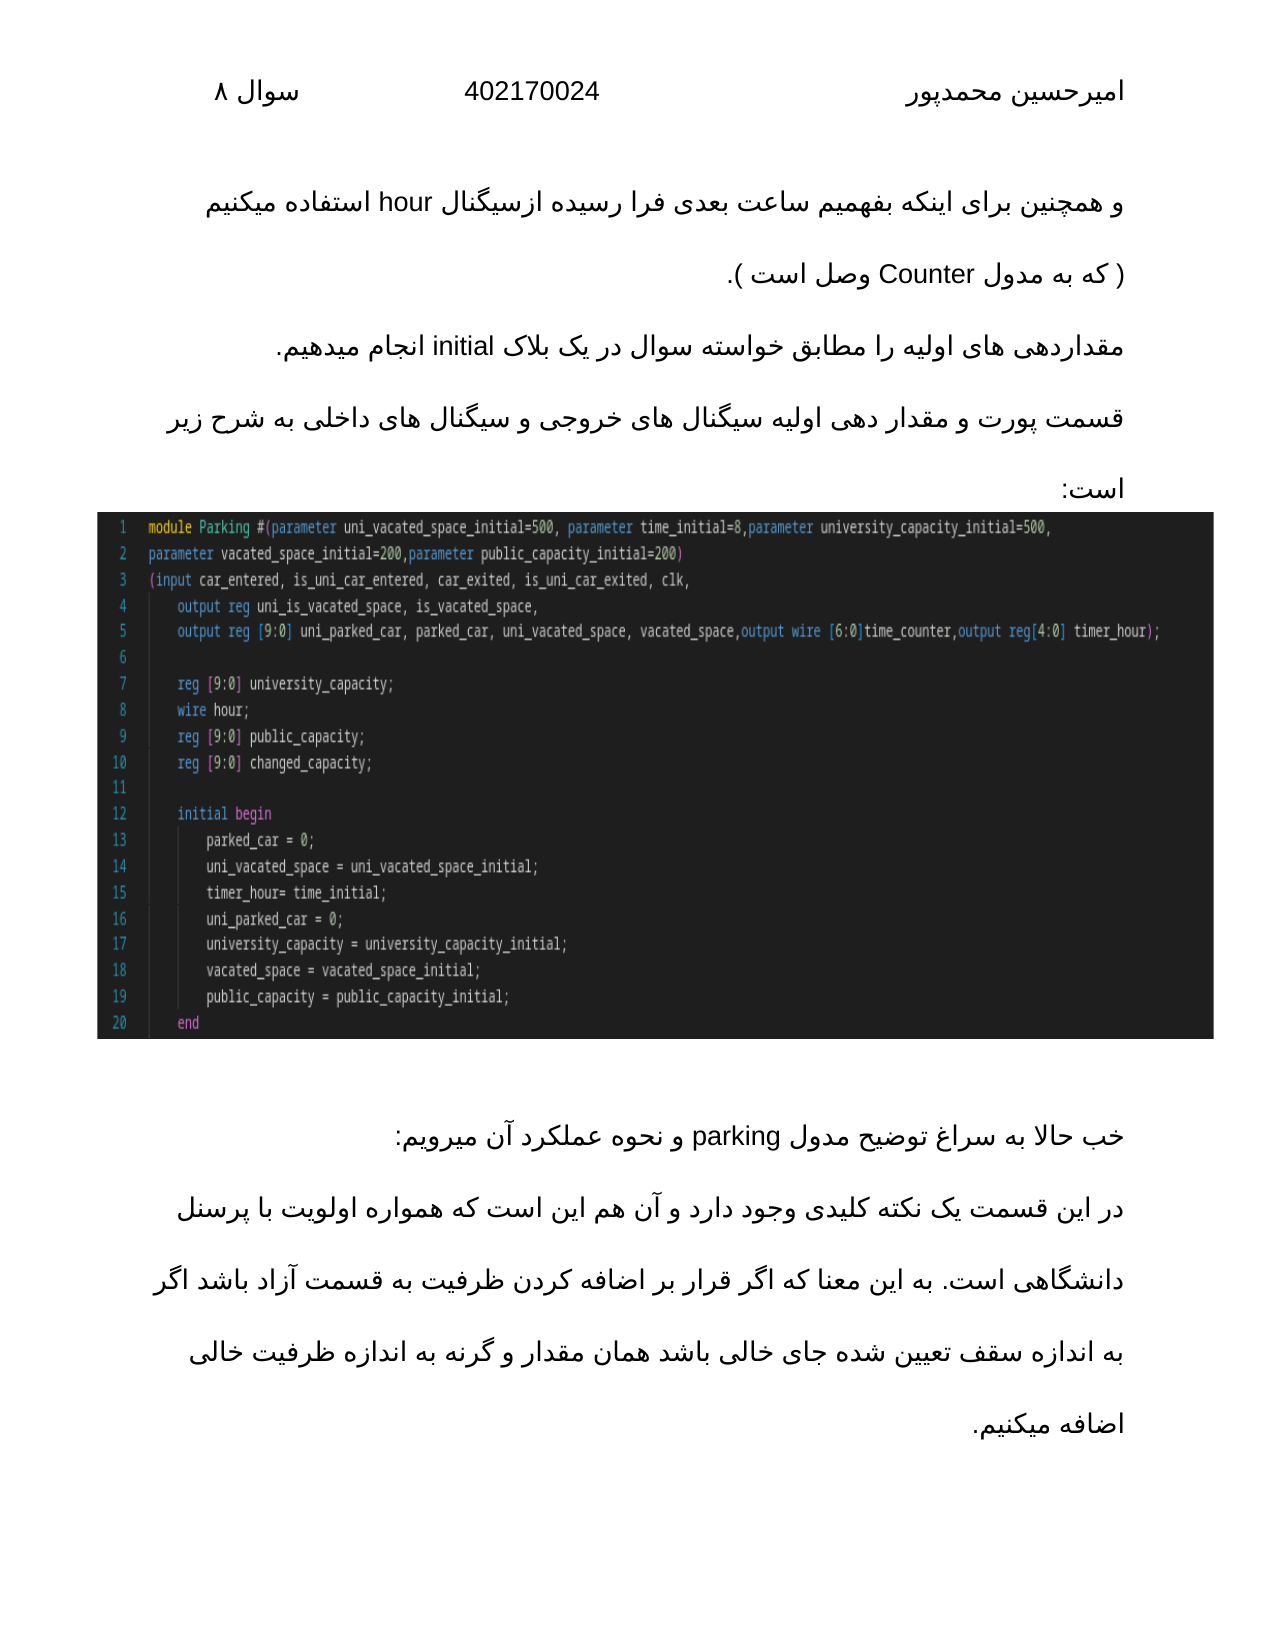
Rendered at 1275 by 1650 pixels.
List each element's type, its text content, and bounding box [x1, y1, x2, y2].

text ( که به مدول Counter وصل است ). [150, 258, 1125, 289]
text به اندازه سقف تعیین شده جای خالی باشد همان مقدار و گرنه به اندازه ظرفیت خالی [150, 1336, 1125, 1367]
picture [97, 512, 1214, 1039]
text در این قسمت یک نکته کلیدی وجود دارد و آن هم این است که همواره اولویت با پرسنل [150, 1192, 1125, 1223]
text مقداردهی های اولیه را مطابق خواسته سوال در یک بلاک initial انجام میدهیم. [150, 330, 1125, 361]
text و همچنین برای اینکه بفهمیم ساعت بعدی فرا رسیده ازسیگنال hour استفاده میکنیم [150, 186, 1125, 217]
text خب حالا به سراغ توضیح مدول parking و نحوه عملکرد آن میرویم: [150, 1120, 1125, 1152]
text است: [150, 473, 1125, 505]
text دانشگاهی است. به این معنا که اگر قرار بر اضافه کردن ظرفیت به قسمت آزاد باشد اگر [150, 1264, 1125, 1295]
text اضافه میکنیم. [150, 1408, 1125, 1439]
text قسمت پورت و مقدار دهی اولیه سیگنال های خروجی و سیگنال های داخلی به شرح زیر [150, 402, 1125, 433]
